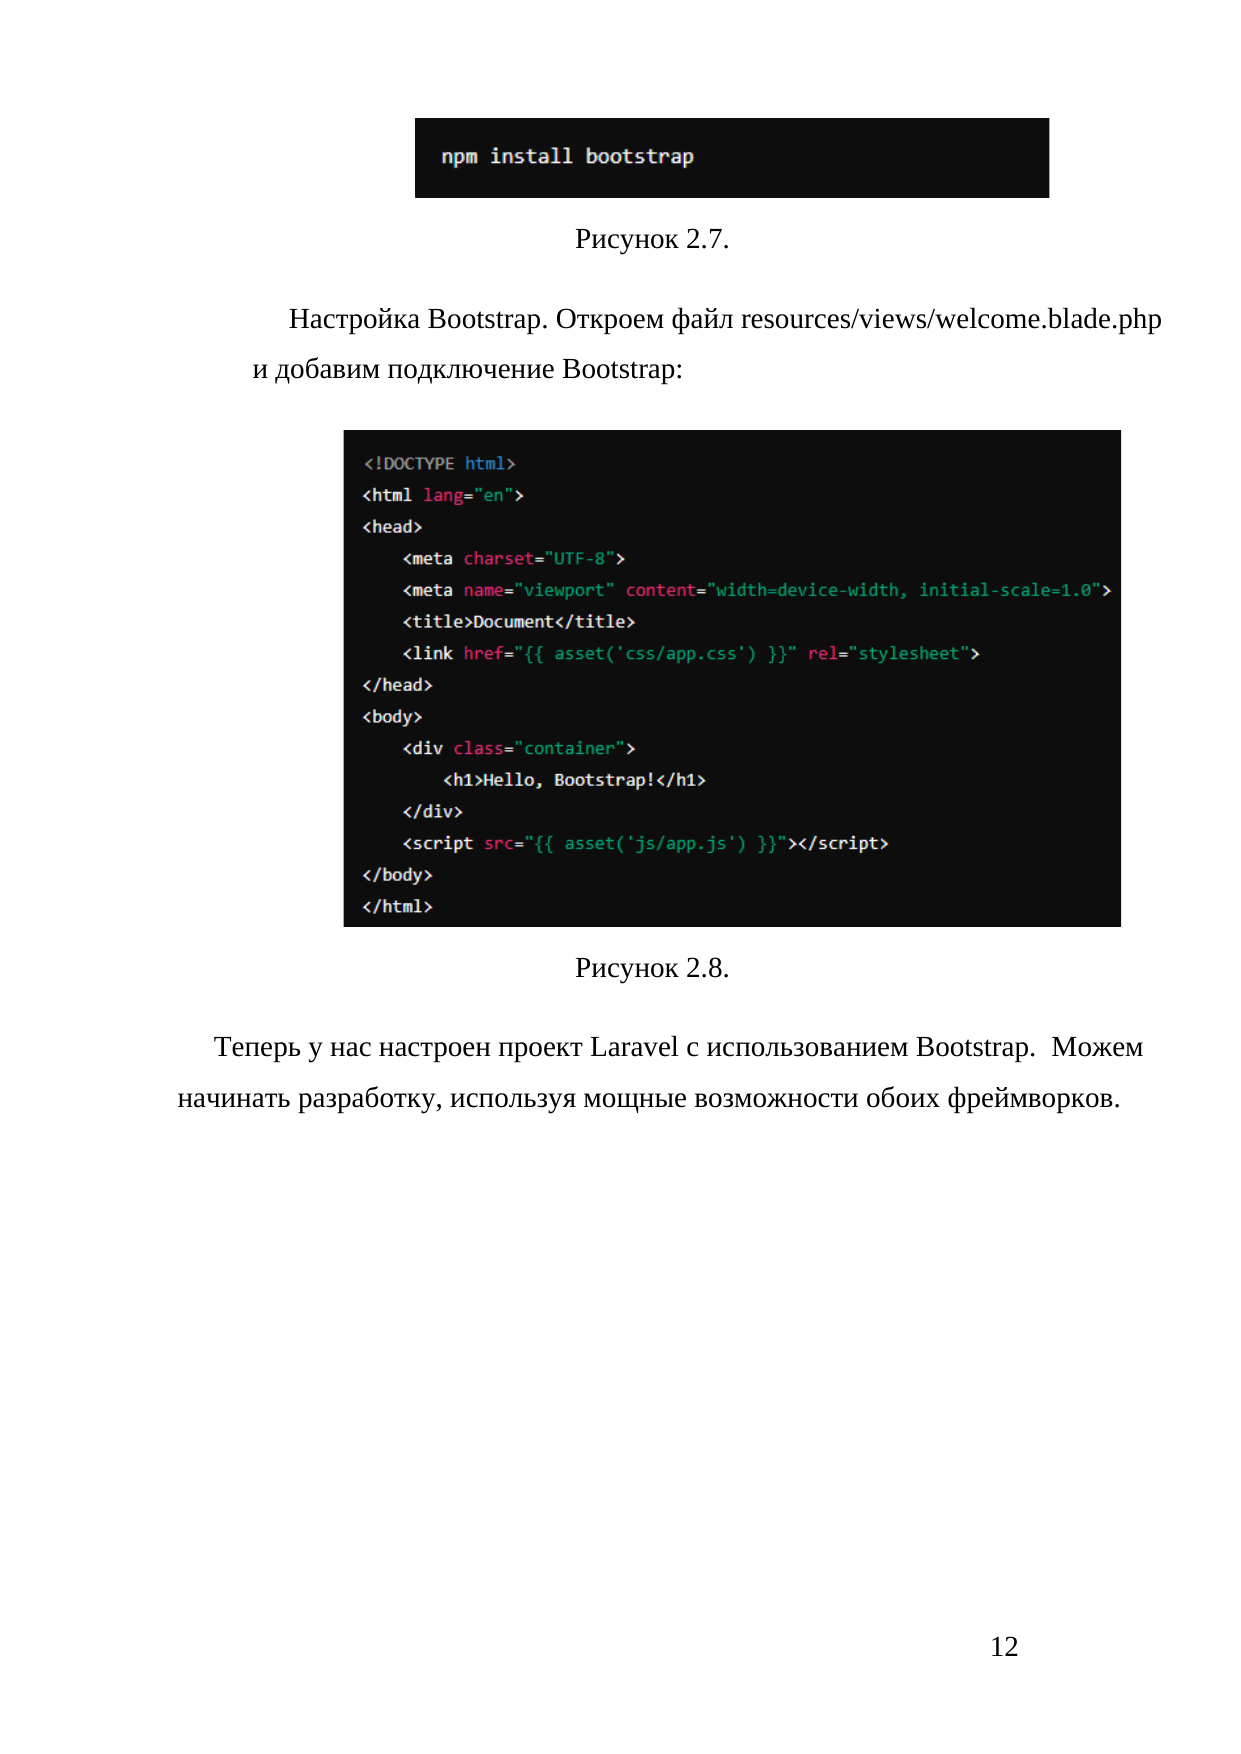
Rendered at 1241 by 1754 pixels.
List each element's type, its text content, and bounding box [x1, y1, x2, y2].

text Рисунок 2.8. [177, 950, 1127, 983]
picture [343, 430, 1122, 927]
text Настройка Bootstrap. Откроем файл resources/views/welcome.blade.php и добавим подключение Bootstrap: [252, 301, 1181, 385]
text Рисунок 2.7. [177, 222, 1127, 255]
text Теперь у нас настроен проект Laravel с использованием Bootstrap. Можем начинать разработку, используя мощные возможности обоих фреймворков. [177, 1029, 1181, 1113]
picture [415, 118, 1050, 198]
